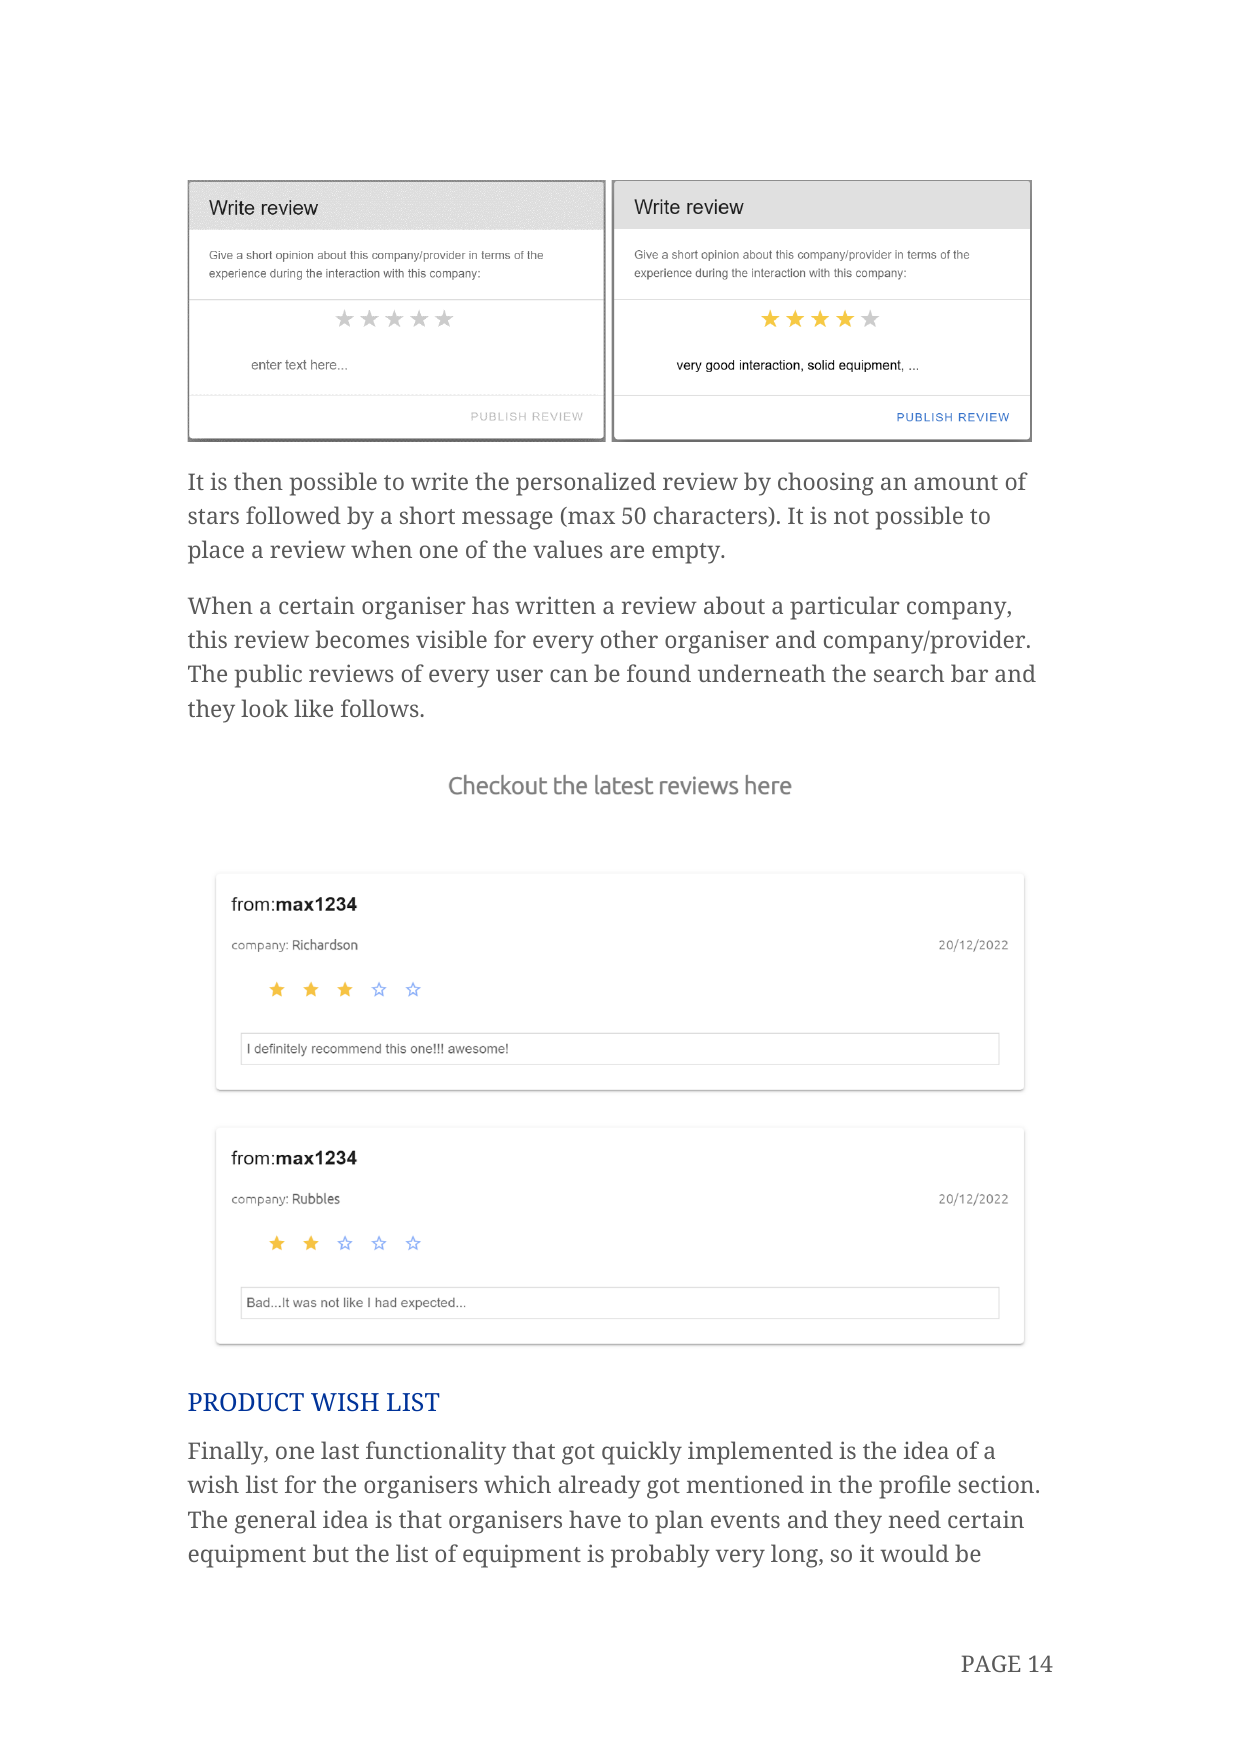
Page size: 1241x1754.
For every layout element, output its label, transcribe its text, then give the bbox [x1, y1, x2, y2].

text When a certain organiser has written a review about a particular company, this review becomes visible for every other organiser and company/provider. The public reviews of every user can be found underneath the search bar and they look like follows. [187, 589, 1053, 724]
subtitle Product wish list [187, 1385, 1053, 1419]
picture [611, 180, 1032, 442]
picture [187, 747, 1053, 1357]
text It is then possible to write the personalized review by choosing an amount of stars followed by a short message (max 50 characters). It is not possible to place a review when one of the values are empty. [187, 466, 1053, 566]
picture [187, 180, 606, 442]
